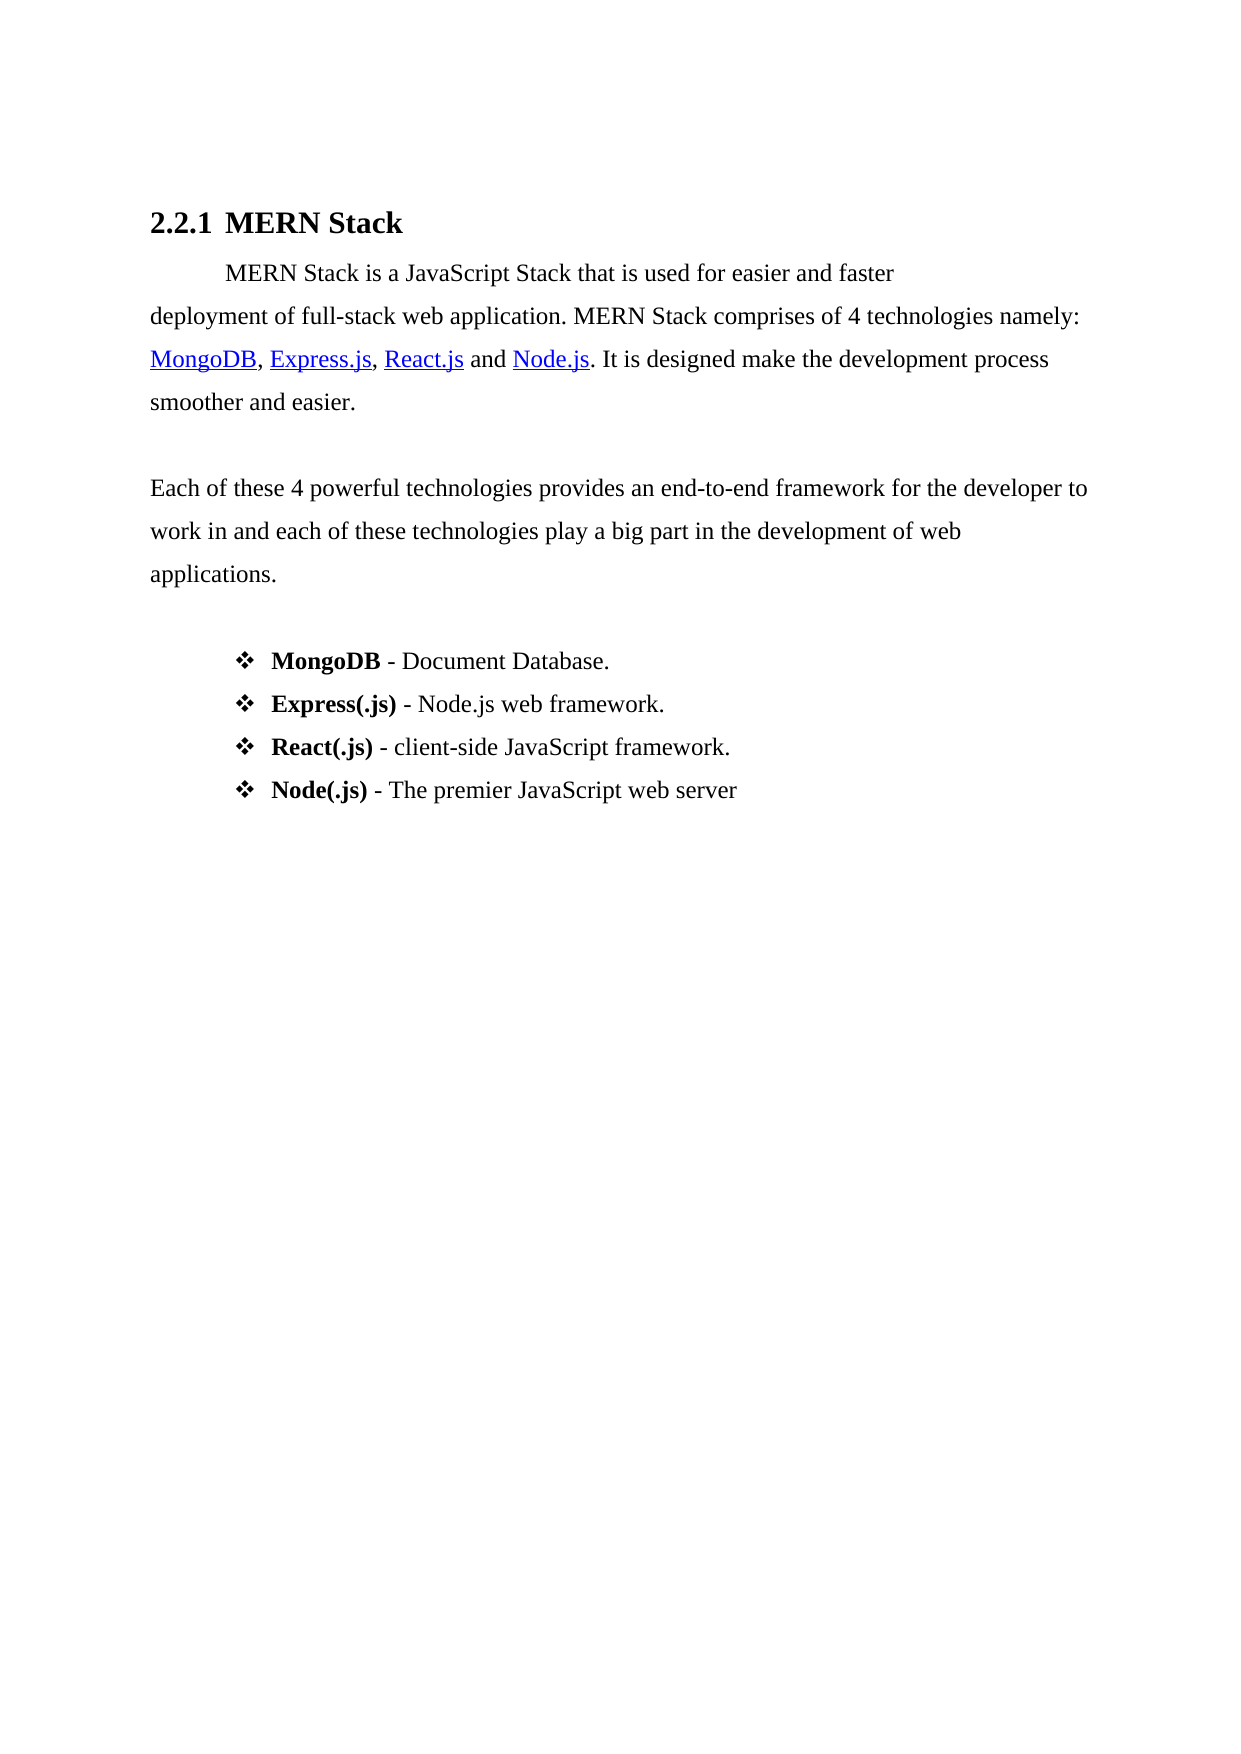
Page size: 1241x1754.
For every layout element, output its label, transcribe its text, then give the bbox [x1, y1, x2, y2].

text MERN Stack is a JavaScript Stack that is used for easier and faster [150, 258, 1090, 286]
list MongoDB - Document Database. [233, 646, 1090, 674]
text deployment of full-stack web application. MERN Stack comprises of 4 technologies namely: MongoDB, Express.js, React.js and Node.js. It is designed make the development process smoother and easier. [150, 301, 1090, 416]
list Node(.js) - The premier JavaScript web server [233, 775, 1090, 804]
list React(.js) - client-side JavaScript framework. [233, 732, 1090, 761]
list Express(.js) - Node.js web framework. [233, 689, 1090, 718]
text Each of these 4 powerful technologies provides an end-to-end framework for the developer to work in and each of these technologies play a big part in the development of web applications. [150, 473, 1090, 588]
list MERN Stack [150, 204, 1090, 240]
